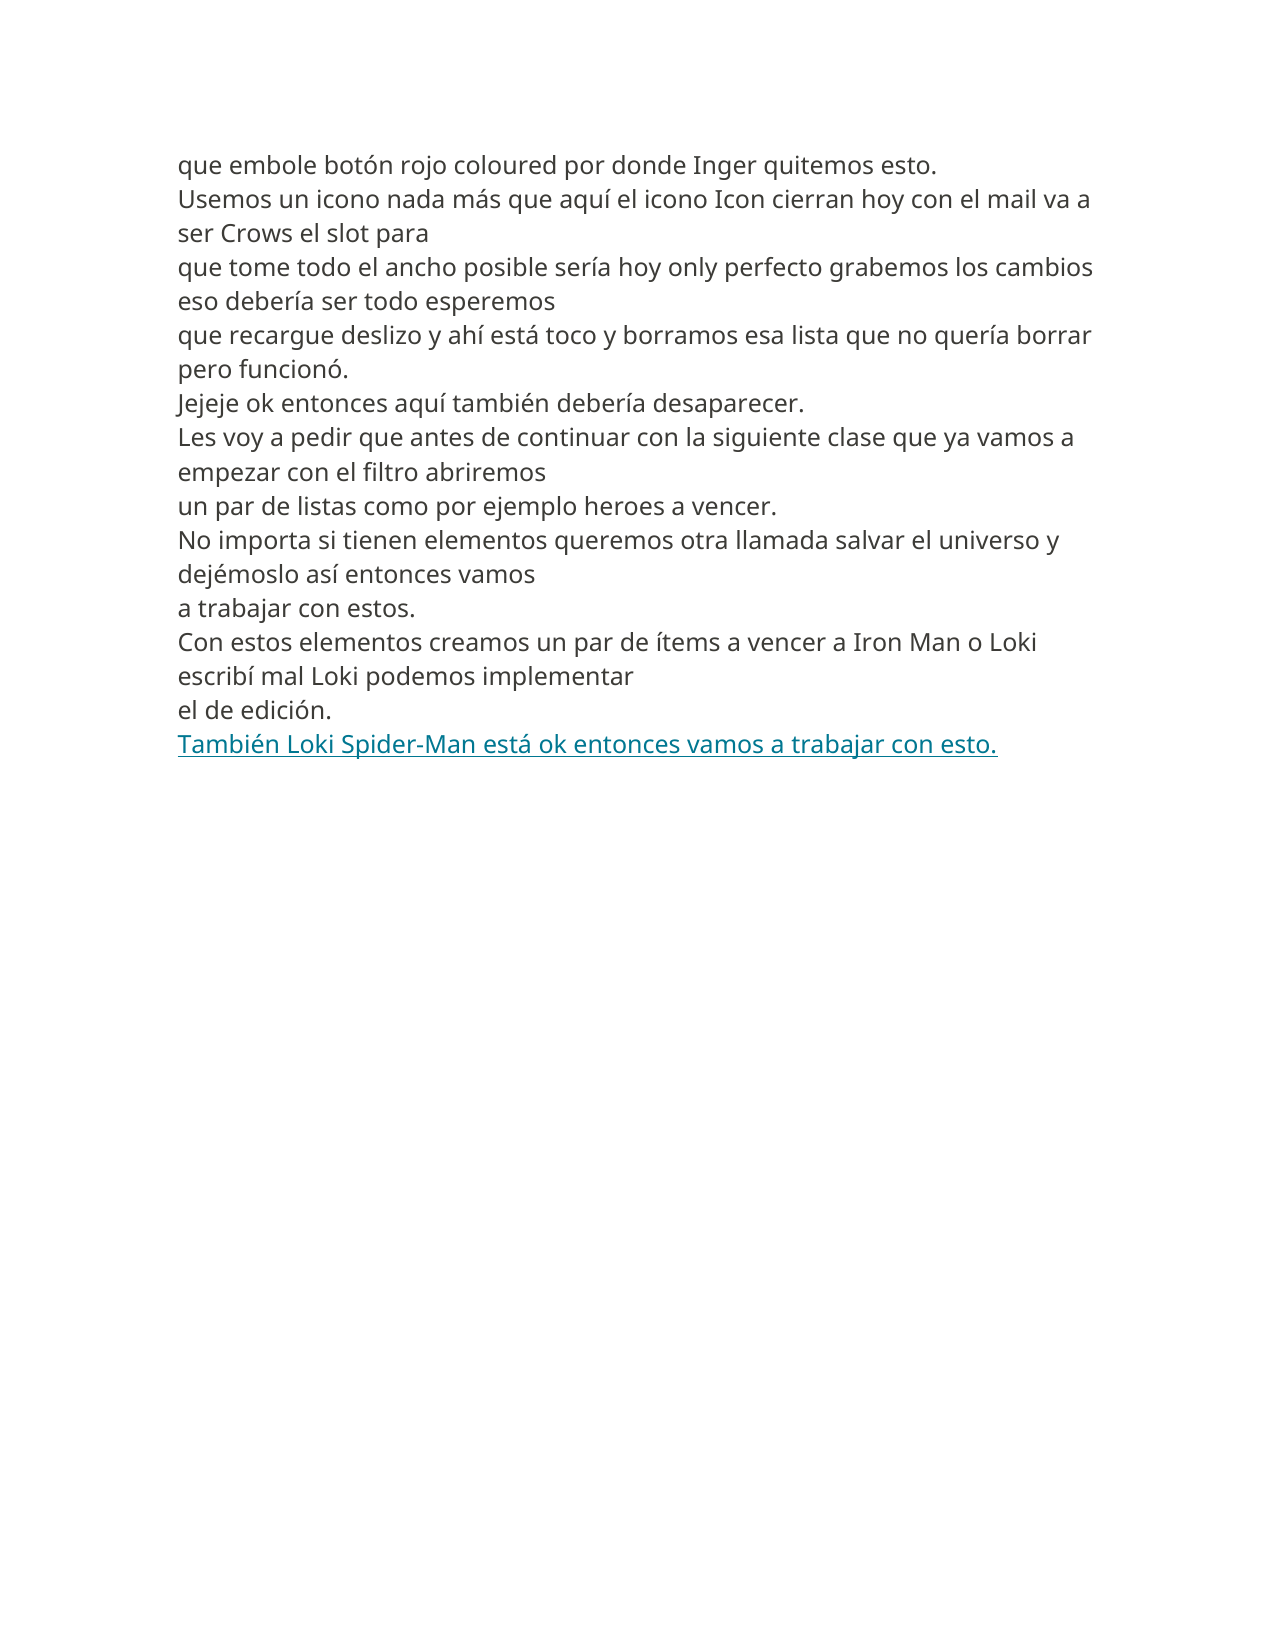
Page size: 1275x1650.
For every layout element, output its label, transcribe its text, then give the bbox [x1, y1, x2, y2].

text Jejeje ok entonces aquí también debería desaparecer. [177, 386, 1098, 420]
text un par de listas como por ejemplo heroes a vencer. [177, 488, 1098, 522]
text a trabajar con estos. [177, 590, 1098, 624]
text que recargue deslizo y ahí está toco y borramos esa lista que no quería borrar pero funcionó. [177, 318, 1098, 386]
text No importa si tienen elementos queremos otra llamada salvar el universo y dejémoslo así entonces vamos [177, 522, 1098, 590]
text Usemos un icono nada más que aquí el icono Icon cierran hoy con el mail va a ser Crows el slot para [177, 182, 1098, 250]
text que tome todo el ancho posible sería hoy only perfecto grabemos los cambios eso debería ser todo esperemos [177, 250, 1098, 318]
text También Loki Spider-Man está ok entonces vamos a trabajar con esto. [177, 727, 1098, 761]
text que embole botón rojo coloured por donde Inger quitemos esto. [177, 148, 1098, 182]
text Les voy a pedir que antes de continuar con la siguiente clase que ya vamos a empezar con el filtro abriremos [177, 420, 1098, 488]
text el de edición. [177, 693, 1098, 727]
text Con estos elementos creamos un par de ítems a vencer a Iron Man o Loki escribí mal Loki podemos implementar [177, 624, 1098, 693]
